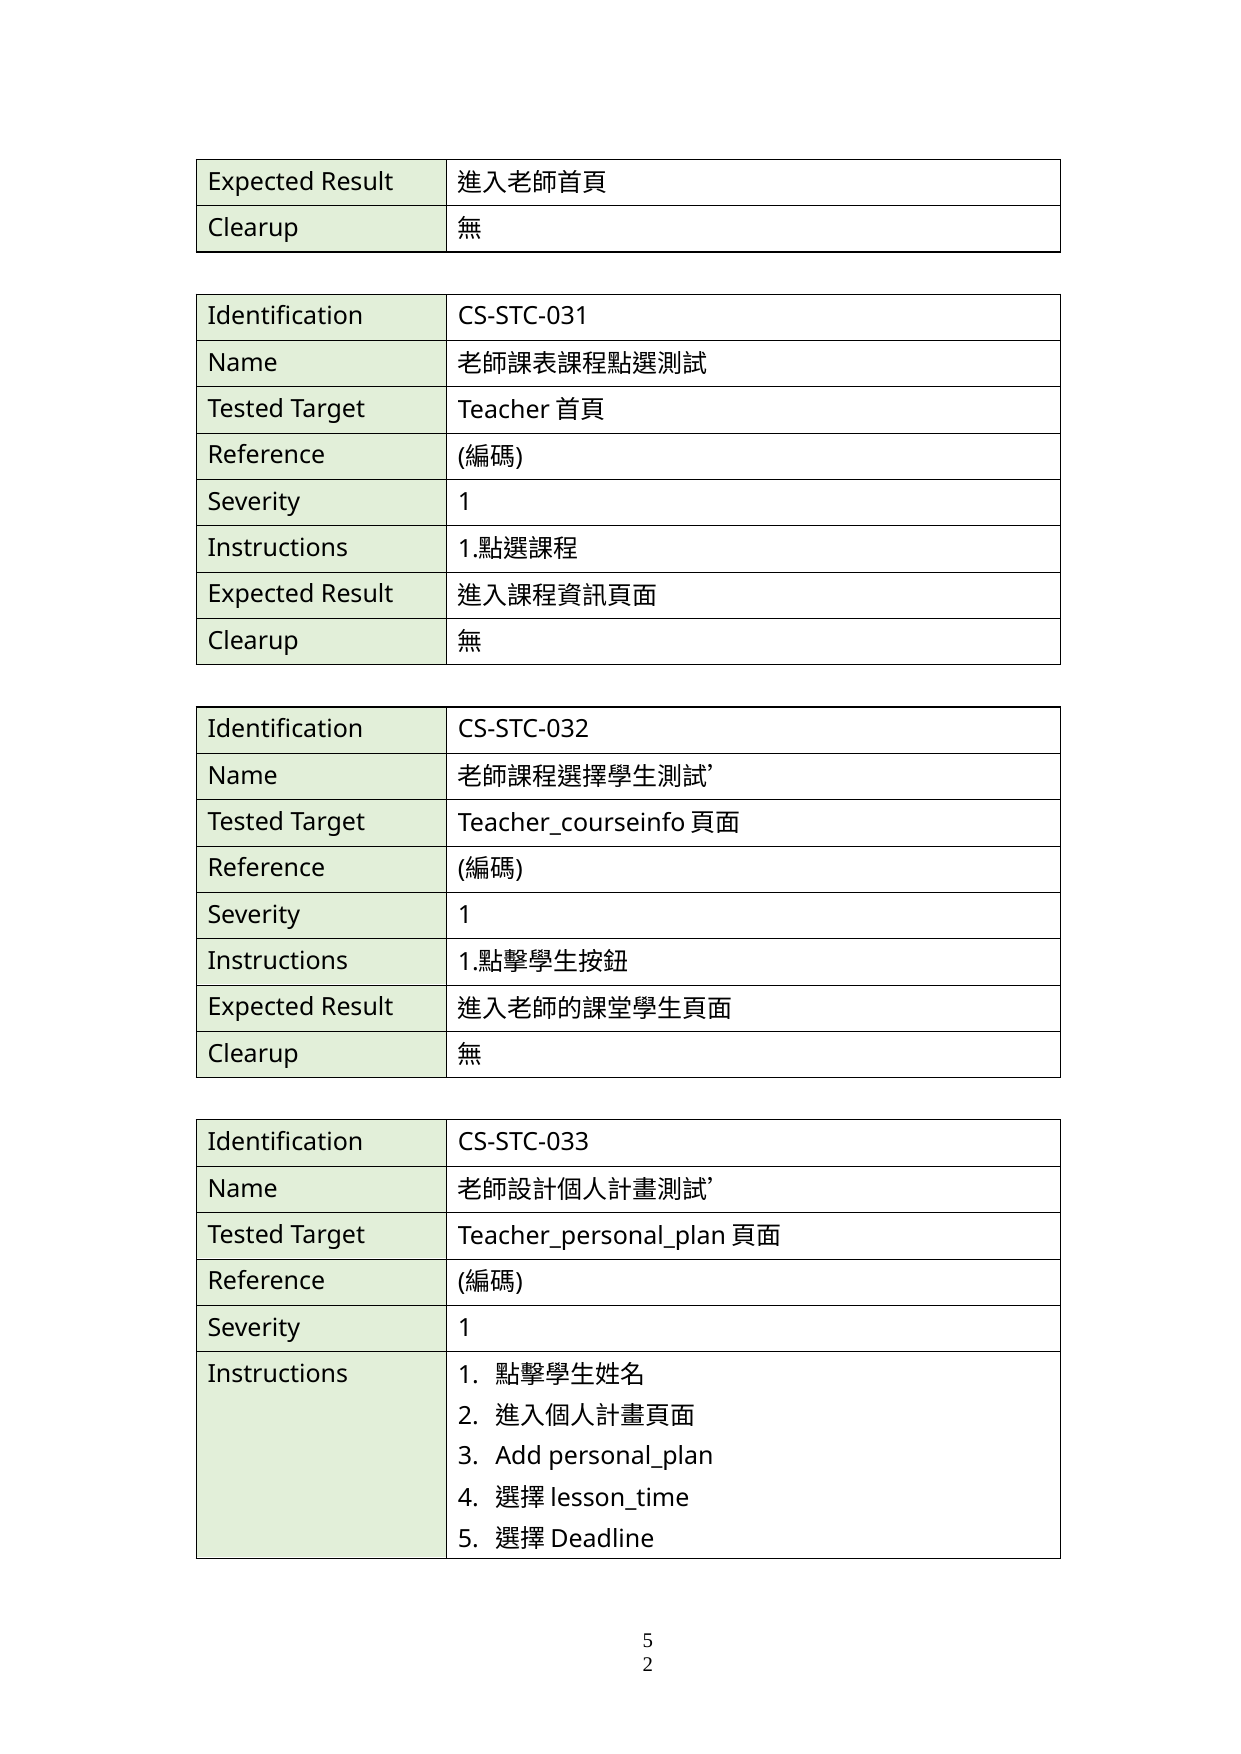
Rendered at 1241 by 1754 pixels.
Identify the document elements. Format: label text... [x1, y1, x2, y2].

table_cell 1 [447, 1306, 1060, 1351]
table_cell Teacher_courseinfo頁面 [447, 800, 1060, 846]
table_cell Severity [197, 480, 446, 525]
table_header Identification [197, 1120, 446, 1166]
table_cell Reference [197, 847, 446, 892]
table_cell Expected Result [197, 160, 446, 205]
table_cell Instructions [197, 1352, 446, 1557]
table_cell 無 [447, 1032, 1060, 1077]
table_cell Instructions [197, 526, 446, 572]
table_cell 進入課程資訊頁面 [447, 573, 1060, 618]
table_cell Teacher首頁 [447, 387, 1060, 433]
table_cell Severity [197, 893, 446, 938]
table_cell 無 [447, 206, 1060, 251]
table_cell Name [197, 754, 446, 799]
table_header CS-STC-032 [447, 708, 1060, 753]
table_cell Clearup [197, 619, 446, 664]
table_header Identification [197, 708, 446, 753]
table_cell Name [197, 341, 446, 386]
table_cell Reference [197, 1260, 446, 1305]
table_cell Clearup [197, 1032, 446, 1077]
table_cell Expected Result [197, 986, 446, 1031]
table_cell 無 [447, 619, 1060, 664]
table_cell 1.點擊學生按鈕 [447, 939, 1060, 984]
table_cell Tested Target [197, 387, 446, 433]
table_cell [447, 1352, 1060, 1557]
table_cell Teacher_personal_plan頁面 [447, 1213, 1060, 1258]
table_cell Tested Target [197, 1213, 446, 1258]
table_header CS-STC-031 [447, 295, 1060, 340]
table_cell 1.點選課程 [447, 526, 1060, 572]
table_cell Tested Target [197, 800, 446, 846]
table_cell Reference [197, 434, 446, 479]
table_cell Clearup [197, 206, 446, 251]
table_cell Name [197, 1167, 446, 1212]
table_header CS-STC-033 [447, 1120, 1060, 1166]
table_cell 老師設計個人計畫測試’ [447, 1167, 1060, 1212]
table_cell 1 [447, 893, 1060, 938]
table_cell (編碼) [447, 1260, 1060, 1305]
table_cell (編碼) [447, 847, 1060, 892]
table_cell Severity [197, 1306, 446, 1351]
table_cell (編碼) [447, 434, 1060, 479]
table_header Identification [197, 295, 446, 340]
table_cell 老師課表課程點選測試 [447, 341, 1060, 386]
table_cell 老師課程選擇學生測試’ [447, 754, 1060, 799]
table_cell 1 [447, 480, 1060, 525]
table_cell Instructions [197, 939, 446, 984]
table_cell 進入老師的課堂學生頁面 [447, 986, 1060, 1031]
table_cell Expected Result [197, 573, 446, 618]
table_cell 進入老師首頁 [447, 160, 1060, 205]
